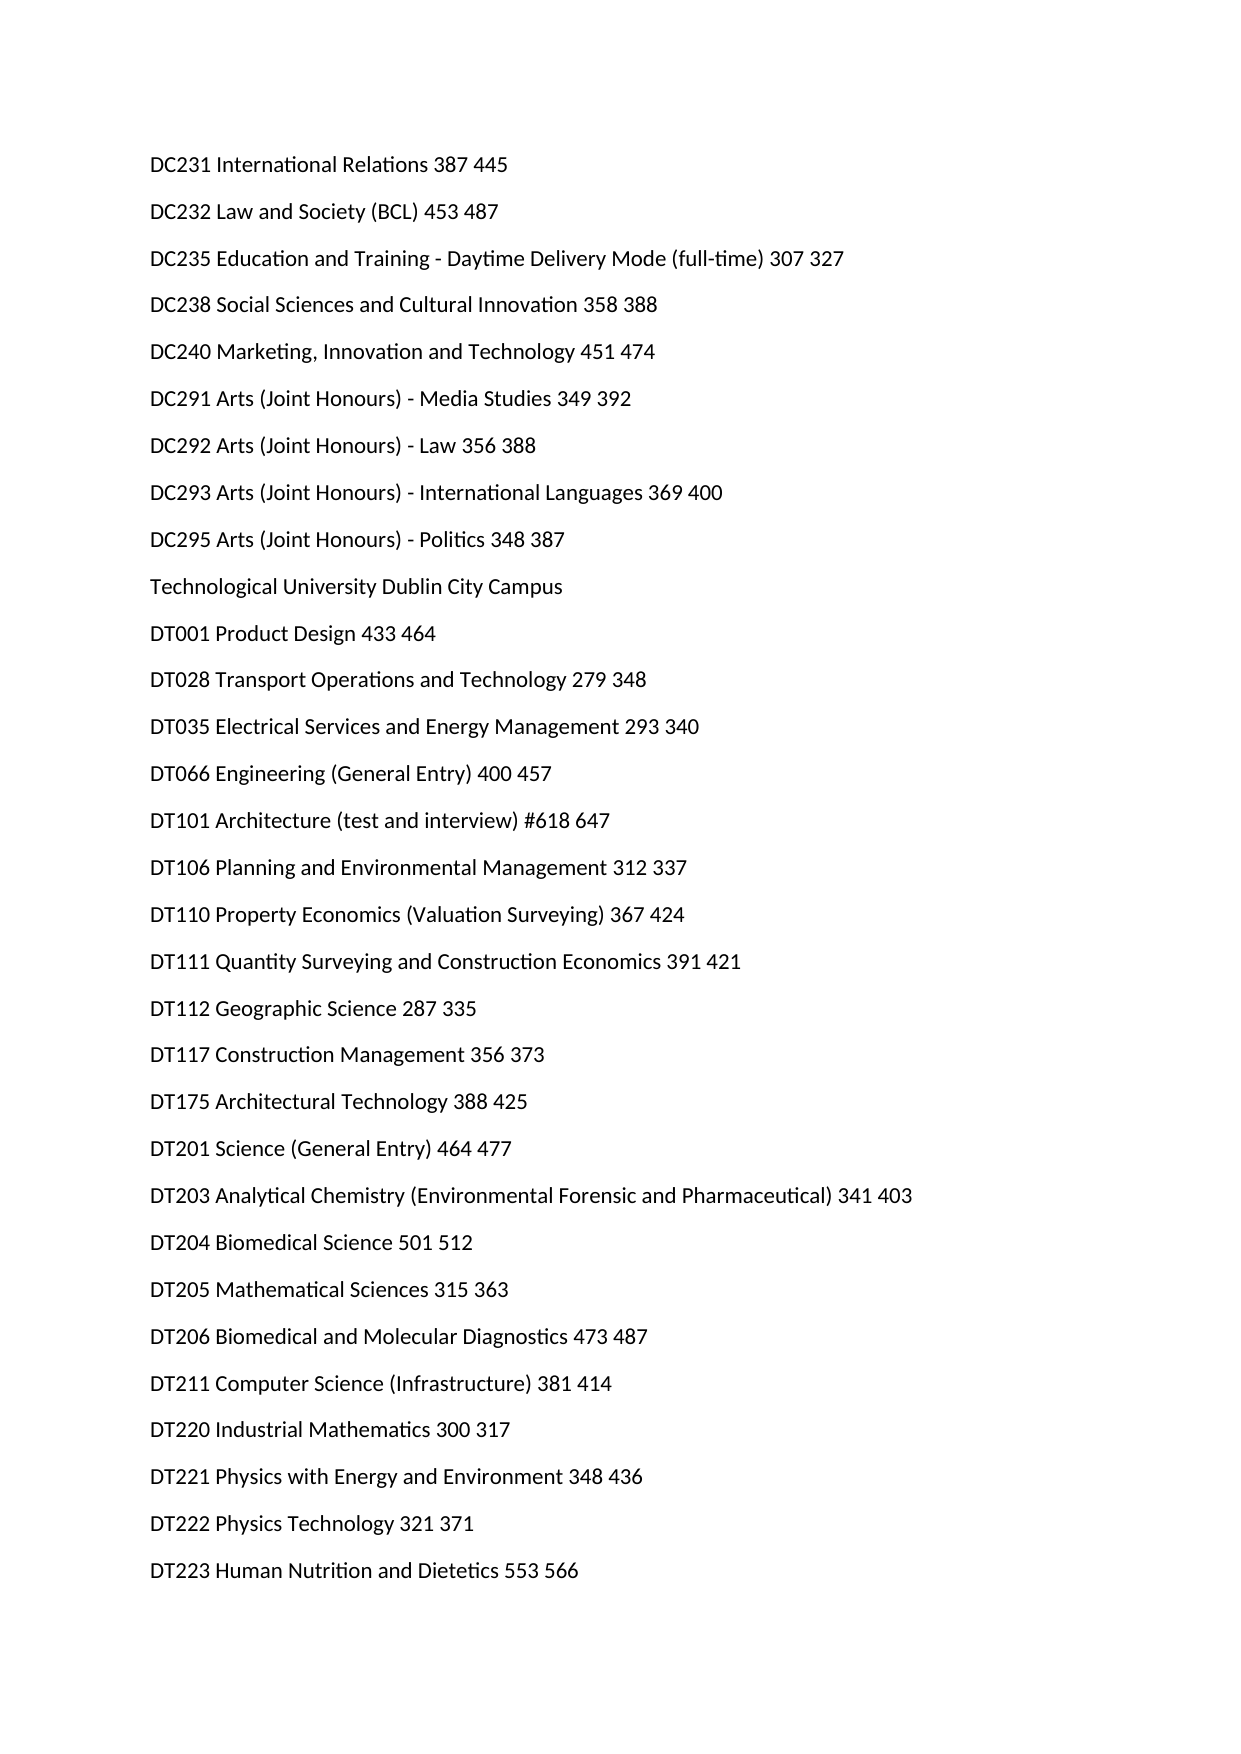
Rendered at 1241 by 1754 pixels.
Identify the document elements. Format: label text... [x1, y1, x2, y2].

text DT201 Science (General Entry) 464 477 [150, 1134, 1090, 1162]
text DC238 Social Sciences and Cultural Innovation 358 388 [150, 291, 1090, 319]
text DT222 Physics Technology 321 371 [150, 1509, 1090, 1537]
text DT211 Computer Science (Infrastructure) 381 414 [150, 1369, 1090, 1397]
text DT203 Analytical Chemistry (Environmental Forensic and Pharmaceutical) 341 403 [150, 1181, 1090, 1209]
text DT175 Architectural Technology 388 425 [150, 1087, 1090, 1116]
text DC240 Marketing, Innovation and Technology 451 474 [150, 337, 1090, 366]
text DC293 Arts (Joint Honours) - International Languages 369 400 [150, 478, 1090, 506]
text DT220 Industrial Mathematics 300 317 [150, 1416, 1090, 1444]
text DT204 Biomedical Science 501 512 [150, 1228, 1090, 1256]
text DC291 Arts (Joint Honours) - Media Studies 349 392 [150, 384, 1090, 412]
text DC235 Education and Training - Daytime Delivery Mode (full-time) 307 327 [150, 244, 1090, 272]
text DC232 Law and Society (BCL) 453 487 [150, 197, 1090, 225]
text DT221 Physics with Energy and Environment 348 436 [150, 1462, 1090, 1491]
text DT117 Construction Management 356 373 [150, 1041, 1090, 1069]
text DT110 Property Economics (Valuation Surveying) 367 424 [150, 900, 1090, 928]
text DT066 Engineering (General Entry) 400 457 [150, 759, 1090, 787]
text DT223 Human Nutrition and Dietetics 553 566 [150, 1556, 1090, 1584]
text DC295 Arts (Joint Honours) - Politics 348 387 [150, 525, 1090, 553]
text DT112 Geographic Science 287 335 [150, 994, 1090, 1022]
text Technological University Dublin City Campus [150, 572, 1090, 600]
text DT035 Electrical Services and Energy Management 293 340 [150, 712, 1090, 741]
text DT001 Product Design 433 464 [150, 619, 1090, 647]
text DC231 International Relations 387 445 [150, 150, 1090, 178]
text DT111 Quantity Surveying and Construction Economics 391 421 [150, 947, 1090, 975]
text DT028 Transport Operations and Technology 279 348 [150, 666, 1090, 694]
text DT206 Biomedical and Molecular Diagnostics 473 487 [150, 1322, 1090, 1350]
text DT106 Planning and Environmental Management 312 337 [150, 853, 1090, 881]
text DT101 Architecture (test and interview) #618 647 [150, 806, 1090, 834]
text DT205 Mathematical Sciences 315 363 [150, 1275, 1090, 1303]
text DC292 Arts (Joint Honours) - Law 356 388 [150, 431, 1090, 459]
